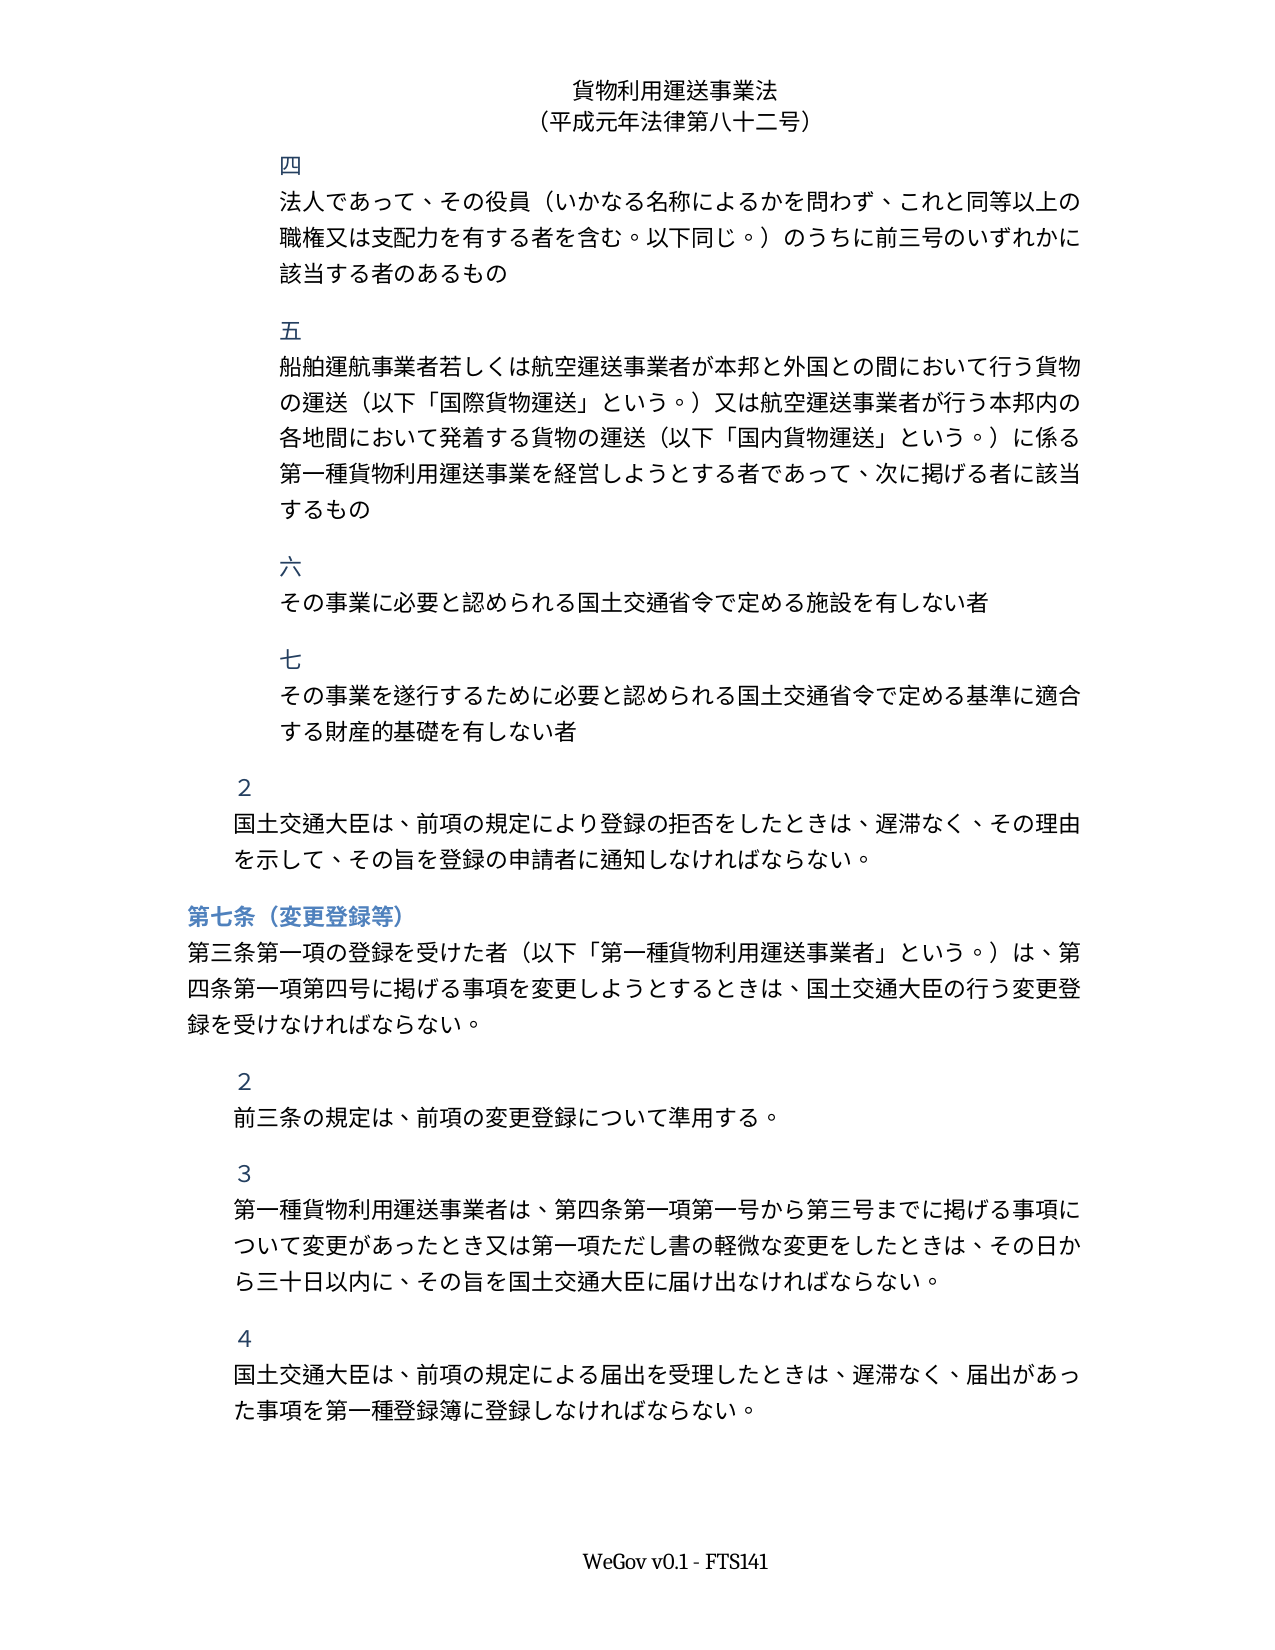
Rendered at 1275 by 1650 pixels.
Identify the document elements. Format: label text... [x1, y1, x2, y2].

text その事業に必要と認められる国土交通省令で定める施設を有しない者 [279, 587, 1087, 618]
text 第三条第一項の登録を受けた者（以下「第一種貨物利用運送事業者」という。）は、第四条第一項第四号に掲げる事項を変更しようとするときは、国土交通大臣の行う変更登録を受けなければならない。 [187, 937, 1087, 1040]
text 国土交通大臣は、前項の規定による届出を受理したときは、遅滞なく、届出があった事項を第一種登録簿に登録しなければならない。 [233, 1359, 1087, 1426]
text 第一種貨物利用運送事業者は、第四条第一項第一号から第三号までに掲げる事項について変更があったとき又は第一項ただし書の軽微な変更をしたときは、その日から三十日以内に、その旨を国土交通大臣に届け出なければならない。 [233, 1194, 1087, 1297]
text 法人であって、その役員（いかなる名称によるかを問わず、これと同等以上の職権又は支配力を有する者を含む。以下同じ。）のうちに前三号のいずれかに該当する者のあるもの [279, 186, 1087, 289]
subtitle 七 [279, 644, 1087, 675]
subtitle 五 [279, 314, 1087, 346]
text 国土交通大臣は、前項の規定により登録の拒否をしたときは、遅滞なく、その理由を示して、その旨を登録の申請者に通知しなければならない。 [233, 808, 1087, 876]
subtitle ２ [233, 1066, 1087, 1097]
text 船舶運航事業者若しくは航空運送事業者が本邦と外国との間において行う貨物の運送（以下「国際貨物運送」という。）又は航空運送事業者が行う本邦内の各地間において発着する貨物の運送（以下「国内貨物運送」という。）に係る第一種貨物利用運送事業を経営しようとする者であって、次に掲げる者に該当するもの [279, 351, 1087, 526]
text 前三条の規定は、前項の変更登録について準用する。 [233, 1102, 1087, 1133]
text その事業を遂行するために必要と認められる国土交通省令で定める基準に適合する財産的基礎を有しない者 [279, 680, 1087, 747]
subtitle 第七条（変更登録等） [187, 901, 1087, 932]
subtitle ４ [233, 1323, 1087, 1354]
subtitle 四 [279, 150, 1087, 181]
subtitle 六 [279, 551, 1087, 582]
subtitle ３ [233, 1158, 1087, 1189]
subtitle ２ [233, 772, 1087, 804]
